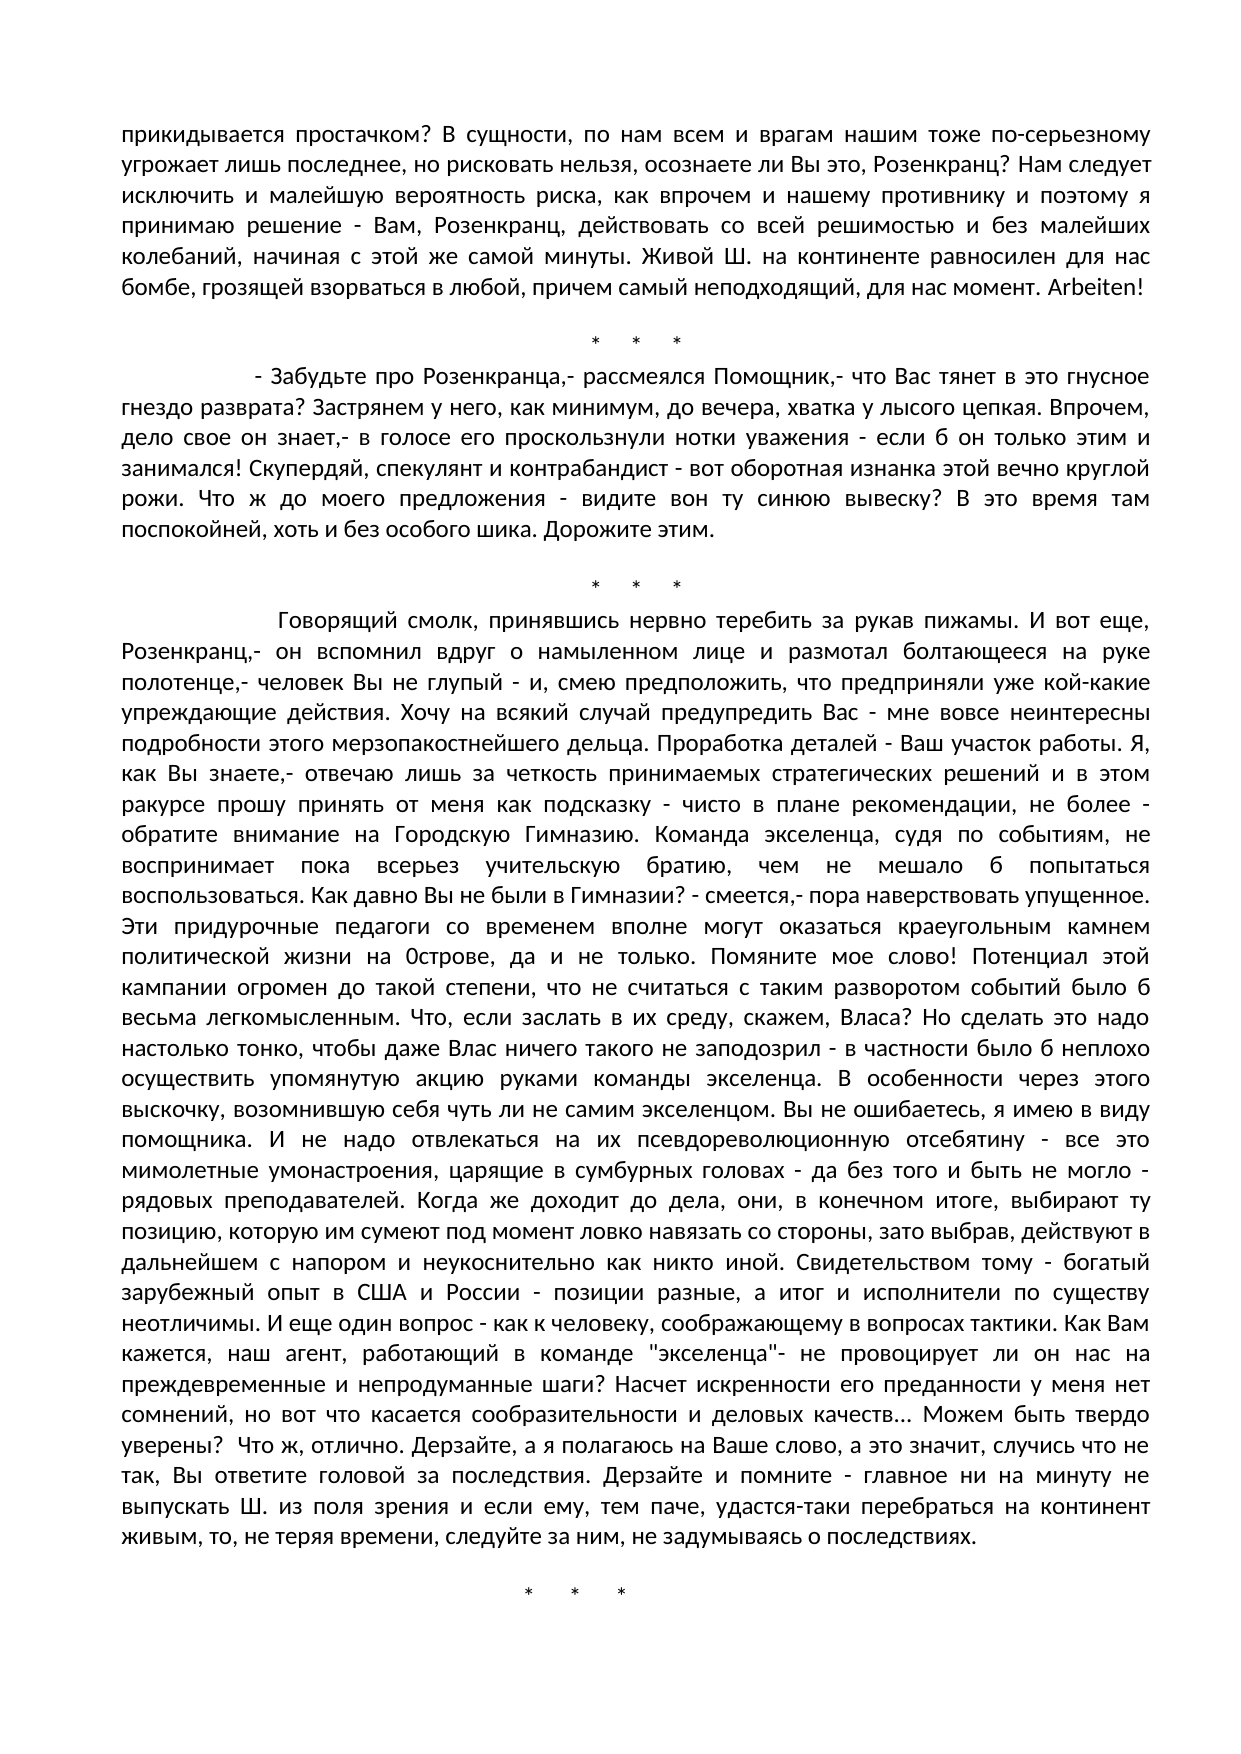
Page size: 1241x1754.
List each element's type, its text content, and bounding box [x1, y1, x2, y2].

text * * * [121, 330, 1152, 361]
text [121, 118, 1152, 301]
text * * * [121, 574, 1152, 605]
text - Забудьте про Розенкранца,- рассмеялся Помощник,- что Вас тянет в это гнусное гнездо разврата? Застрянем у него, как минимум, до вечера, хватка у лысого цепкая. Впрочем, дело свое он знает,- в голосе его проскользнули нотки уважения - если б он только этим и занимался! Скупердяй, спекулянт и контрабандист - вот оборотная изнанка этой вечно круглой рожи. Что ж до моего предложения - видите вон ту синюю вывеску? В это время там поспокойней, хоть и без особого шика. Дорожите этим. [121, 361, 1152, 544]
text Говорящий смолк, принявшись нервно теребить за рукав пижамы. И вот еще, Розенкранц,- он вспомнил вдруг о намыленном лице и размотал болтающееся на руке полотенце,- человек Вы не глупый - и, смею предположить, что предприняли уже кой-какие упреждающие действия. Хочу на всякий случай предупредить Вас - мне вовсе неинтересны подробности этого мерзопакостнейшего дельца. Проработка деталей - Ваш участок работы. Я, как Вы знаете,- отвечаю лишь за четкость принимаемых стратегических решений и в этом ракурсе прошу принять от меня как подсказку - чисто в плане рекомендации, не более - обратите внимание на Городскую Гимназию. Команда экселенца, судя по событиям, не воспринимает пока всерьез учительскую братию, чем не мешало б попытаться воспользоваться. Как давно Вы не были в Гимназии? - смеется,- пора наверствовать упущенное. Эти придурочные педагоги со временем вполне могут оказаться краеугольным камнем политической жизни на 0строве, да и не только. Помяните мое слово! Потенциал этой кампании огромен до такой степени, что не считаться с таким разворотом событий было б весьма легкомысленным. Что, если заслать в их среду, скажем, Власа? Но сделать это надо настолько тонко, чтобы даже Влас ничего такого не заподозрил - в частности было б неплохо осуществить упомянутую акцию руками команды экселенца. В особенности через этого выскочку, возомнившую себя чуть ли не самим экселенцом. Вы не ошибаетесь, я имею в виду помощника. И не надо отвлекаться на их псевдореволюционную отсебятину - все это мимолетные умонастроения, царящие в сумбурных головах - да без того и быть не могло - рядовых преподавателей. Когда же доходит до дела, они, в конечном итоге, выбирают ту позицию, которую им сумеют под момент ловко навязать со стороны, зато выбрав, действуют в дальнейшем с напором и неукоснительно как никто иной. Свидетельством тому - богатый зарубежный опыт в США и России - позиции разные, а итог и исполнители по существу неотличимы. И еще один вопрос - как к человеку, соображающему в вопросах тактики. Как Вам кажется, наш агент, работающий в команде "экселенца"- не провоцирует ли он нас на преждевременные и непродуманные шаги? Насчет искренности его преданности у меня нет сомнений, но вот что касается сообразительности и деловых качеств... Можем быть твердо уверены? Что ж, отлично. Дерзайте, а я полагаюсь на Ваше слово, а это значит, случись что не так, Вы ответите головой за последствия. Дерзайте и помните - главное ни на минуту не выпускать Ш. из поля зрения и если ему, тем паче, удастся-таки перебраться на континент живым, то, не теряя времени, следуйте за ним, не задумываясь о последствиях. [121, 605, 1152, 1551]
text * * * [121, 1581, 1152, 1612]
